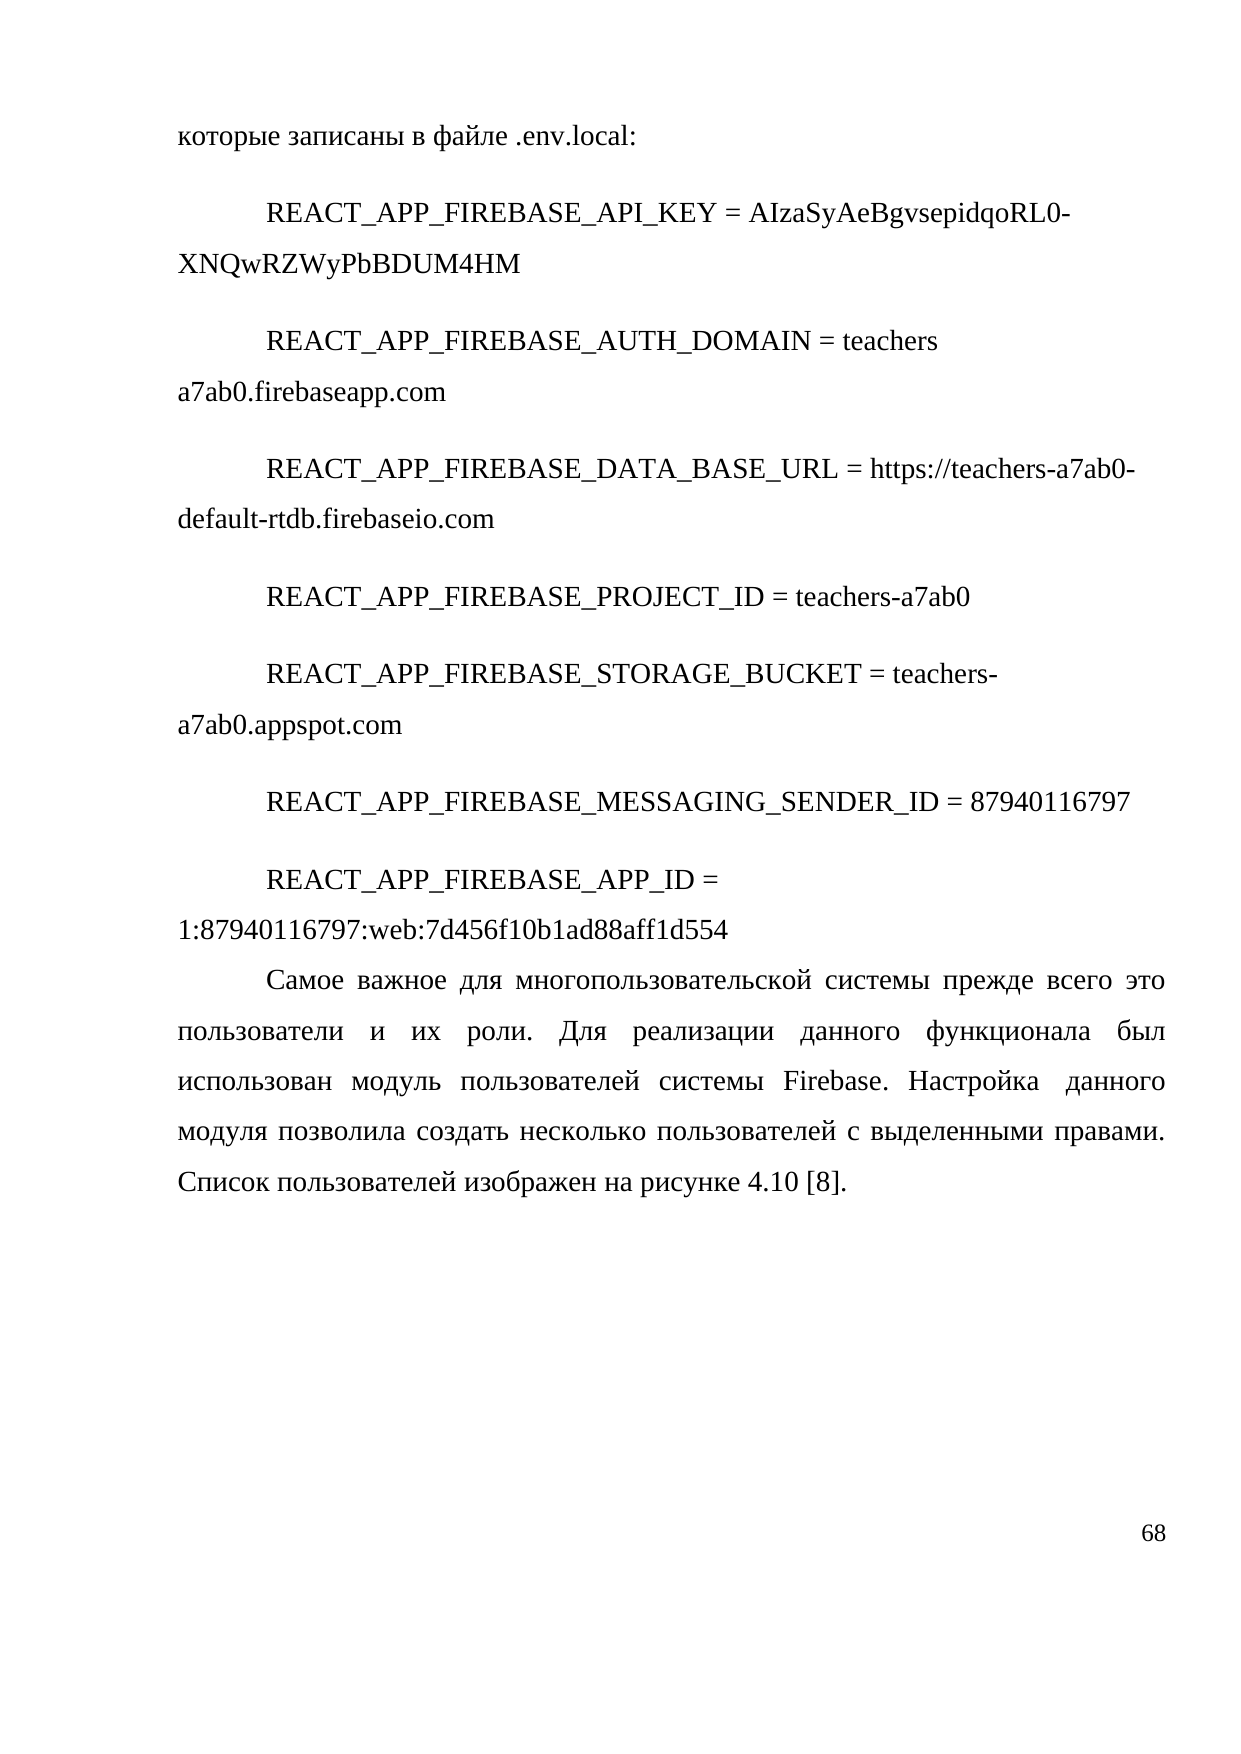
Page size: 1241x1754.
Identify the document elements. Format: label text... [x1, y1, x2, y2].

text REACT_APP_FIREBASE_API_KEY = AIzaSyAeBgvsepidqoRL0-XNQwRZWyPbBDUM4HM [177, 196, 1166, 279]
text REACT_APP_FIREBASE_STORAGE_BUCKET = teachers-a7ab0.appspot.com [177, 657, 1166, 740]
text REACT_APP_FIREBASE_AUTH_DOMAIN = teachers a7ab0.firebaseapp.com [177, 323, 1166, 407]
text REACT_APP_FIREBASE_PROJECT_ID = teachers-a7ab0 [177, 579, 1166, 613]
text REACT_APP_FIREBASE_MESSAGING_SENDER_ID = 87940116797 [177, 784, 1166, 818]
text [177, 118, 1166, 152]
text REACT_APP_FIREBASE_DATA_BASE_URL = https://teachers-a7ab0-default-rtdb.firebaseio.com [177, 451, 1166, 535]
text Самое важное для многопользовательской системы прежде всего это пользователи и их роли. Для реализации данного функционала был использован модуль пользователей системы Firebase. Настройка данного модуля позволила создать несколько пользователей с выделенными правами. Список пользователей изображен на рисунке 4.10 [8]. [177, 962, 1166, 1197]
text REACT_APP_FIREBASE_APP_ID = 1:87940116797:web:7d456f10b1ad88aff1d554 [177, 862, 1166, 946]
